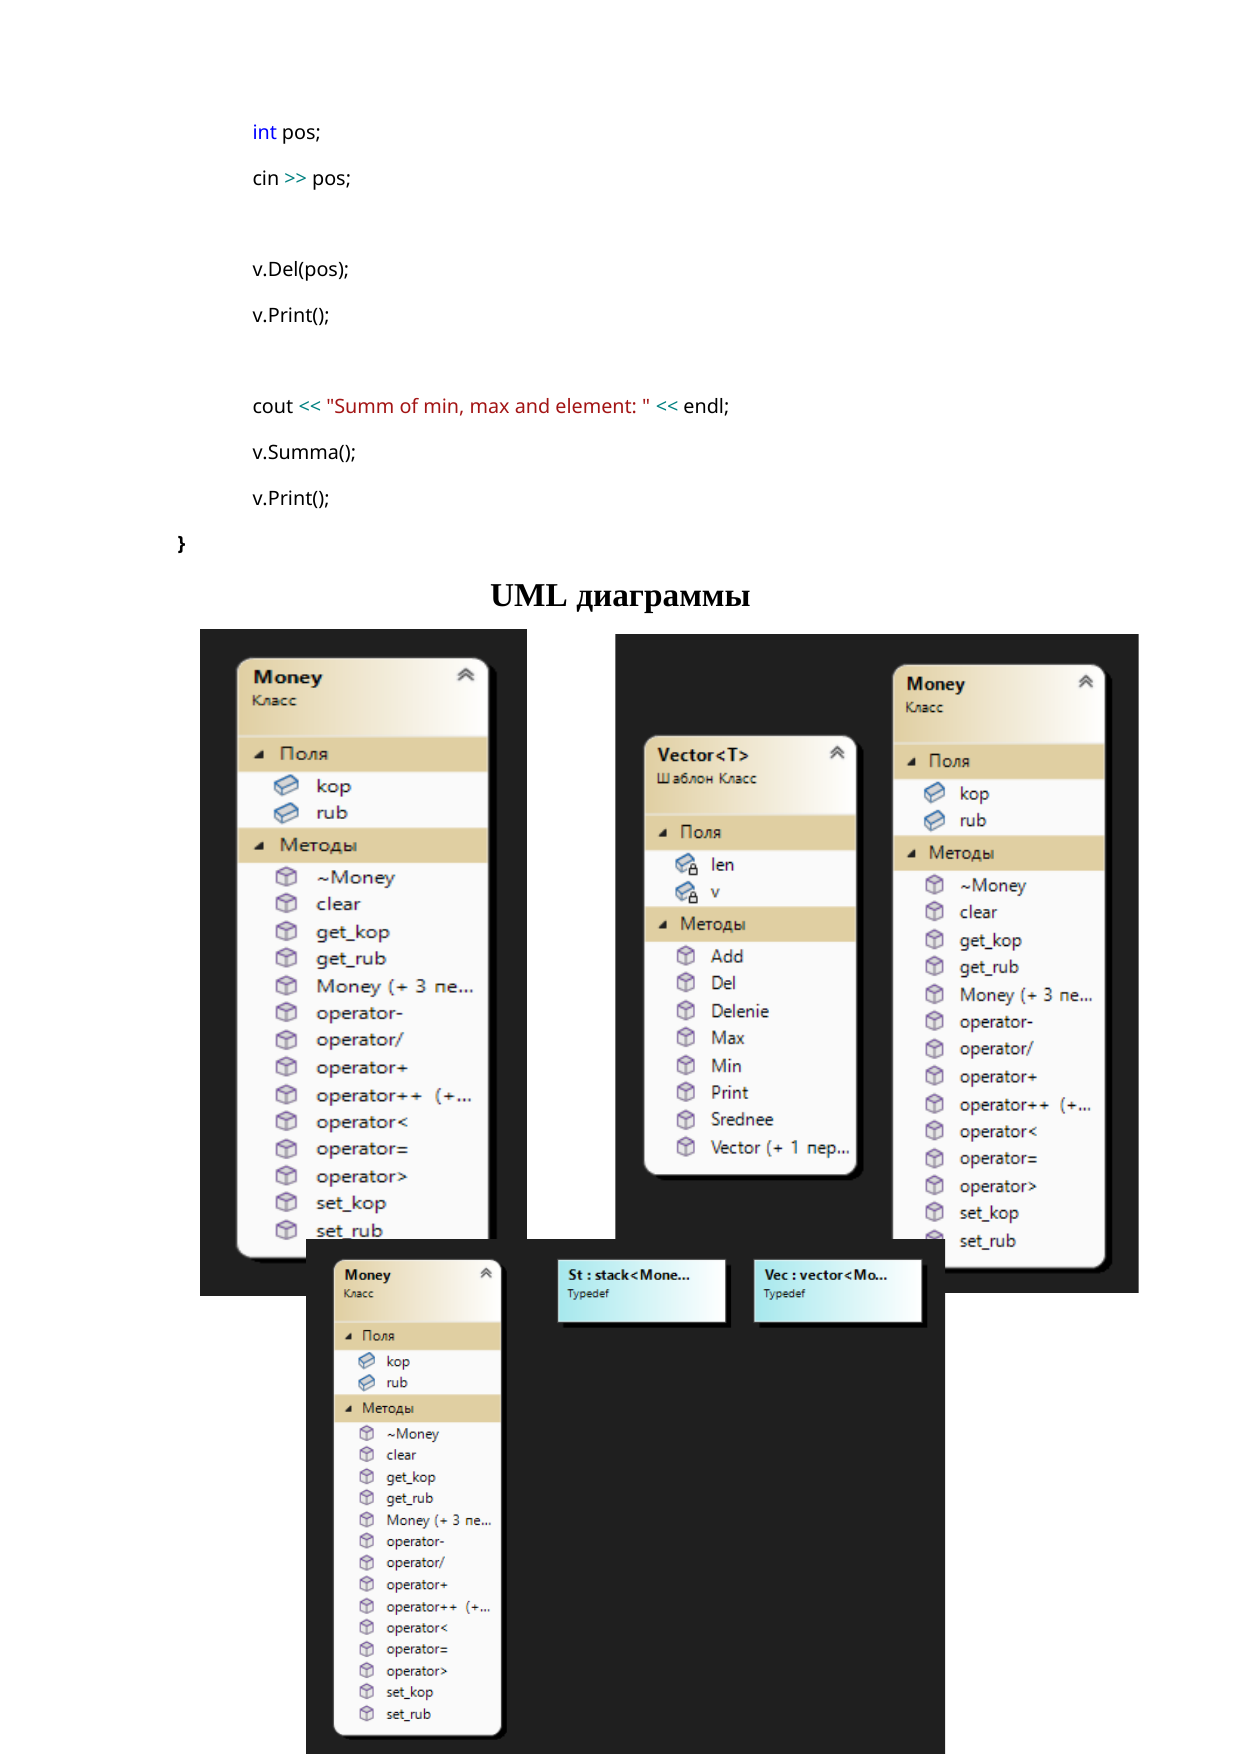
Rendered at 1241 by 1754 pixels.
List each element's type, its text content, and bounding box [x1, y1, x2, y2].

text v.Print(); [177, 484, 1063, 511]
text cin >> pos; [177, 164, 1063, 191]
text UML диаграммы [177, 575, 1063, 614]
picture [200, 629, 1139, 1754]
text cout << "Summ of min, max and element: " << endl; [177, 392, 1063, 419]
text } [177, 530, 1063, 557]
text v.Print(); [177, 301, 1063, 328]
text v.Summa(); [177, 438, 1063, 465]
text int pos; [177, 118, 1063, 145]
text v.Del(pos); [177, 255, 1063, 282]
